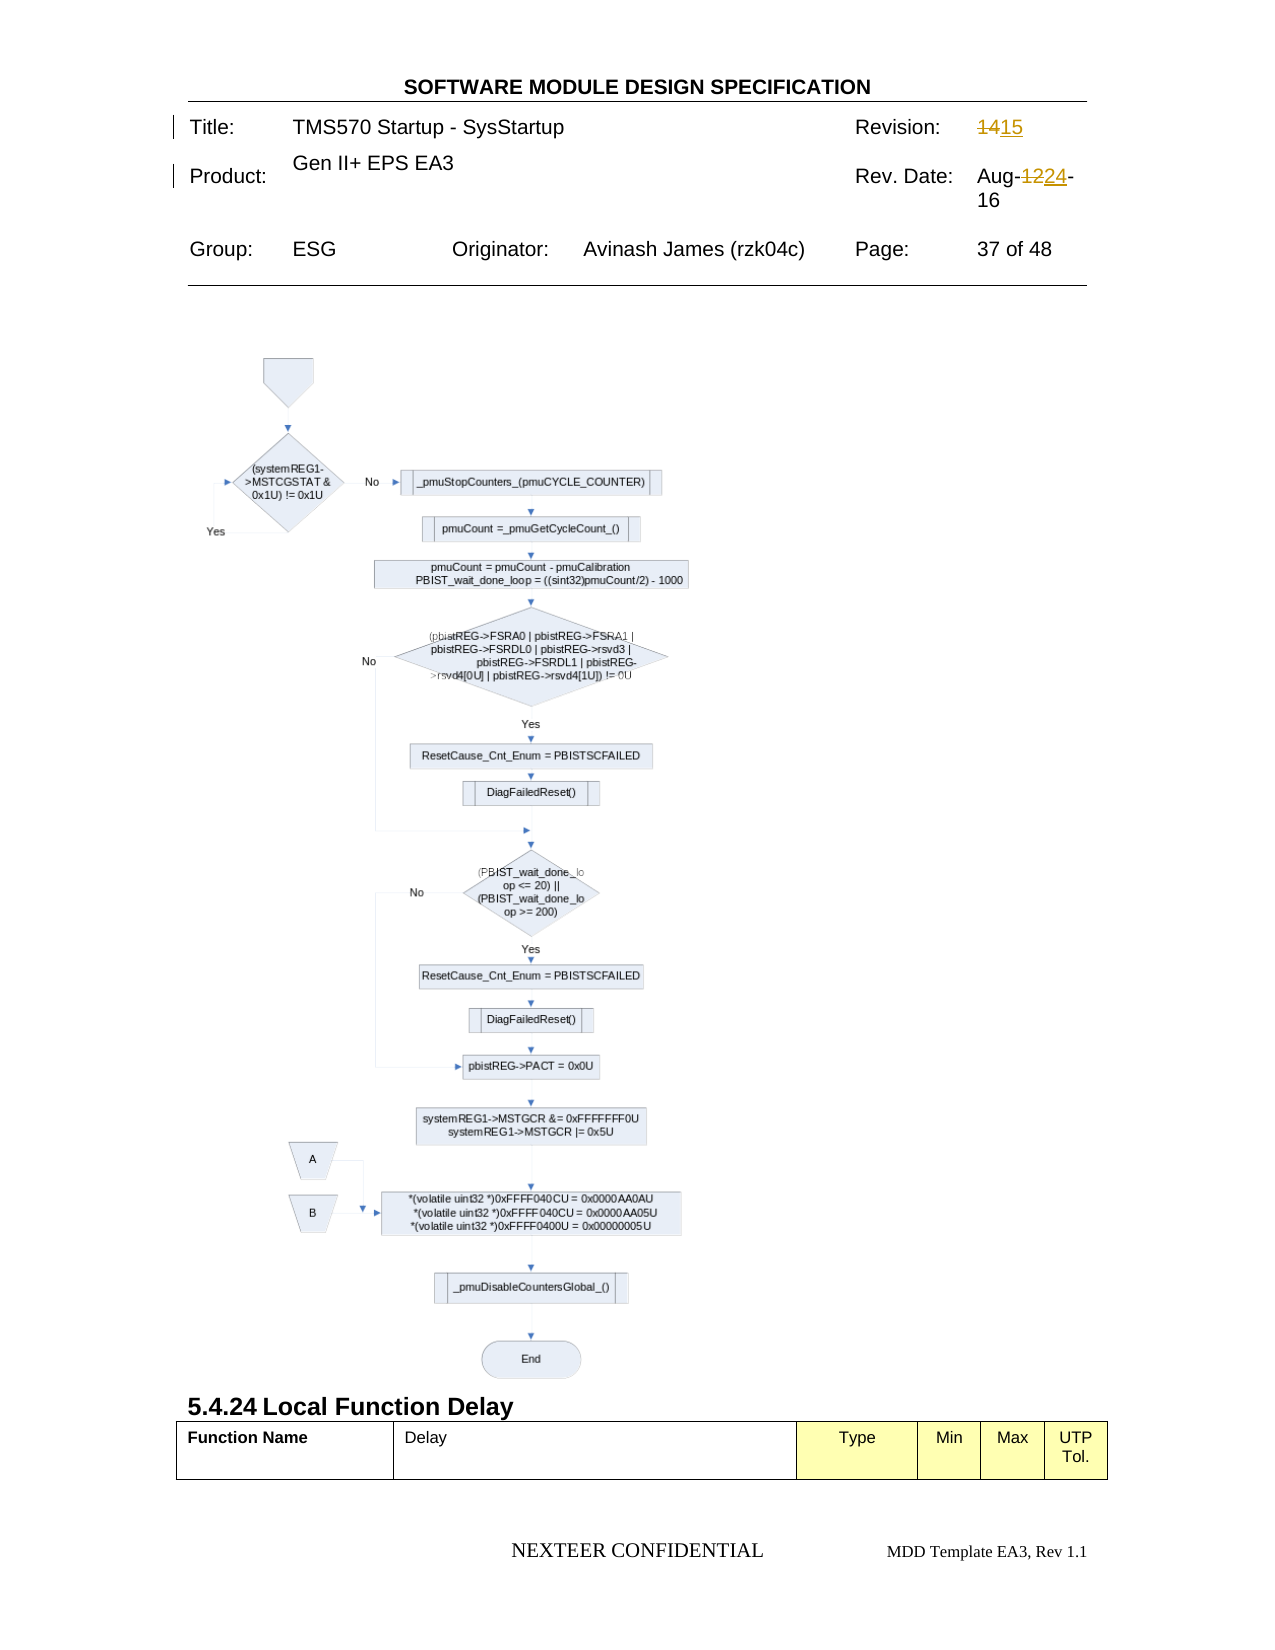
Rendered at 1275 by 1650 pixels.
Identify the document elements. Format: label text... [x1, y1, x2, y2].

table_header Type [797, 1422, 917, 1479]
table_header UTP Tol. [1045, 1422, 1107, 1479]
table_header Delay [394, 1422, 796, 1479]
table_header Max [981, 1422, 1044, 1479]
table_header Min [918, 1422, 980, 1479]
subtitle Local Function Delay [187, 1392, 1087, 1421]
table_header Function Name [177, 1422, 393, 1479]
